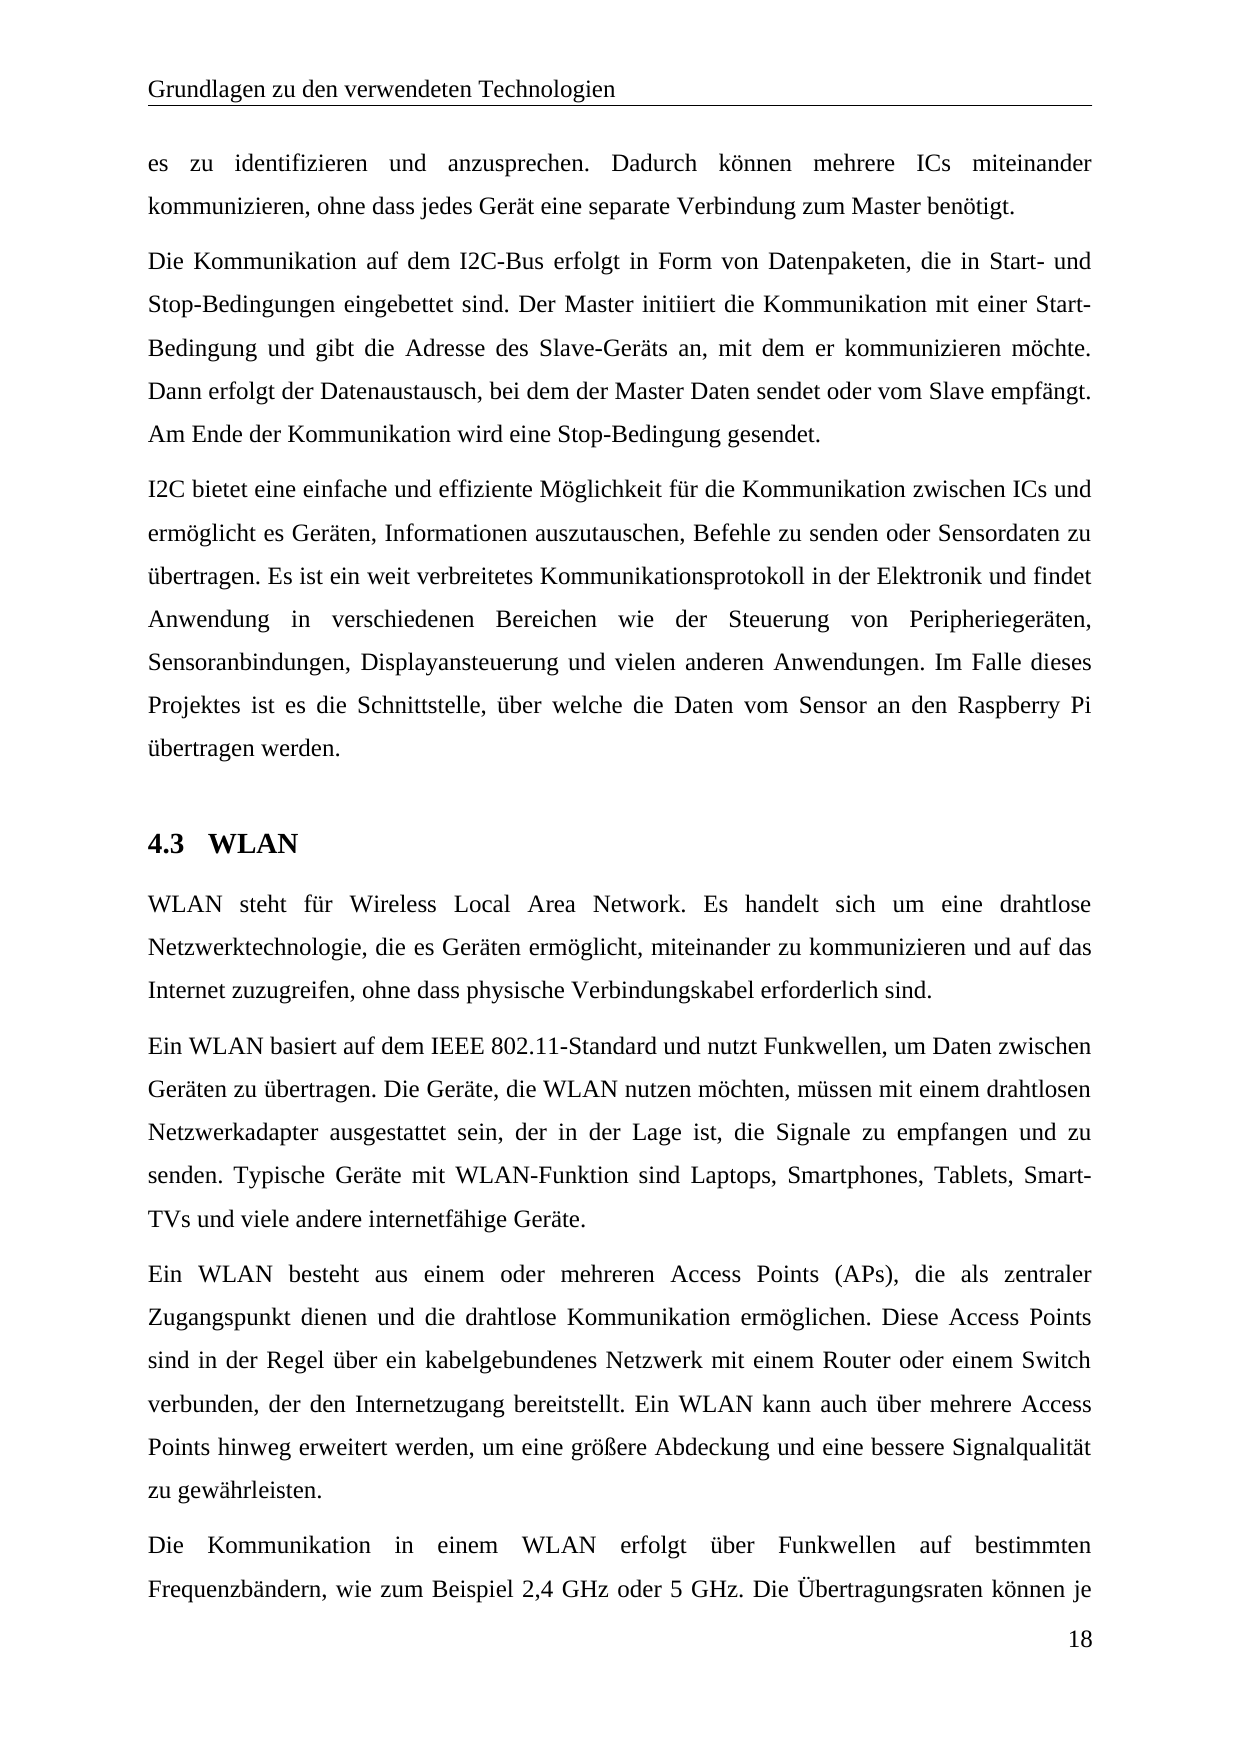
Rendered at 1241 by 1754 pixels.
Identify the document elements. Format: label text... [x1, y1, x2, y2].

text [148, 1531, 1092, 1602]
text I2C bietet eine einfache und effiziente Möglichkeit für die Kommunikation zwischen ICs und ermöglicht es Geräten, Informationen auszutauschen, Befehle zu senden oder Sensordaten zu übertragen. Es ist ein weit verbreitetes Kommunikationsprotokoll in der Elektronik und findet Anwendung in verschiedenen Bereichen wie der Steuerung von Peripheriegeräten, Sensoranbindungen, Displayansteuerung und vielen anderen Anwendungen. Im Falle dieses Projektes ist es die Schnittstelle, über welche die Daten vom Sensor an den Raspberry Pi übertragen werden. [148, 474, 1092, 762]
text Ein WLAN basiert auf dem IEEE 802.11-Standard und nutzt Funkwellen, um Daten zwischen Geräten zu übertragen. Die Geräte, die WLAN nutzen möchten, müssen mit einem drahtlosen Netzwerkadapter ausgestattet sein, der in der Lage ist, die Signale zu empfangen und zu senden. Typische Geräte mit WLAN-Funktion sind Laptops, Smartphones, Tablets, Smart-TVs und viele andere internetfähige Geräte. [148, 1031, 1092, 1232]
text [148, 148, 1092, 219]
text WLAN steht für Wireless Local Area Network. Es handelt sich um eine drahtlose Netzwerktechnologie, die es Geräten ermöglicht, miteinander zu kommunizieren und auf das Internet zuzugreifen, ohne dass physische Verbindungskabel erforderlich sind. [148, 889, 1092, 1004]
text Die Kommunikation auf dem I2C-Bus erfolgt in Form von Datenpaketen, die in Start- und Stop-Bedingungen eingebettet sind. Der Master initiiert die Kommunikation mit einer Start-Bedingung und gibt die Adresse des Slave-Geräts an, mit dem er kommunizieren möchte. Dann erfolgt der Datenaustausch, bei dem der Master Daten sendet oder vom Slave empfängt. Am Ende der Kommunikation wird eine Stop-Bedingung gesendet. [148, 246, 1092, 448]
subtitle WLAN [148, 826, 1092, 860]
text Ein WLAN besteht aus einem oder mehreren Access Points (APs), die als zentraler Zugangspunkt dienen und die drahtlose Kommunikation ermöglichen. Diese Access Points sind in der Regel über ein kabelgebundenes Netzwerk mit einem Router oder einem Switch verbunden, der den Internetzugang bereitstellt. Ein WLAN kann auch über mehrere Access Points hinweg erweitert werden, um eine größere Abdeckung und eine bessere Signalqualität zu gewährleisten. [148, 1259, 1092, 1504]
